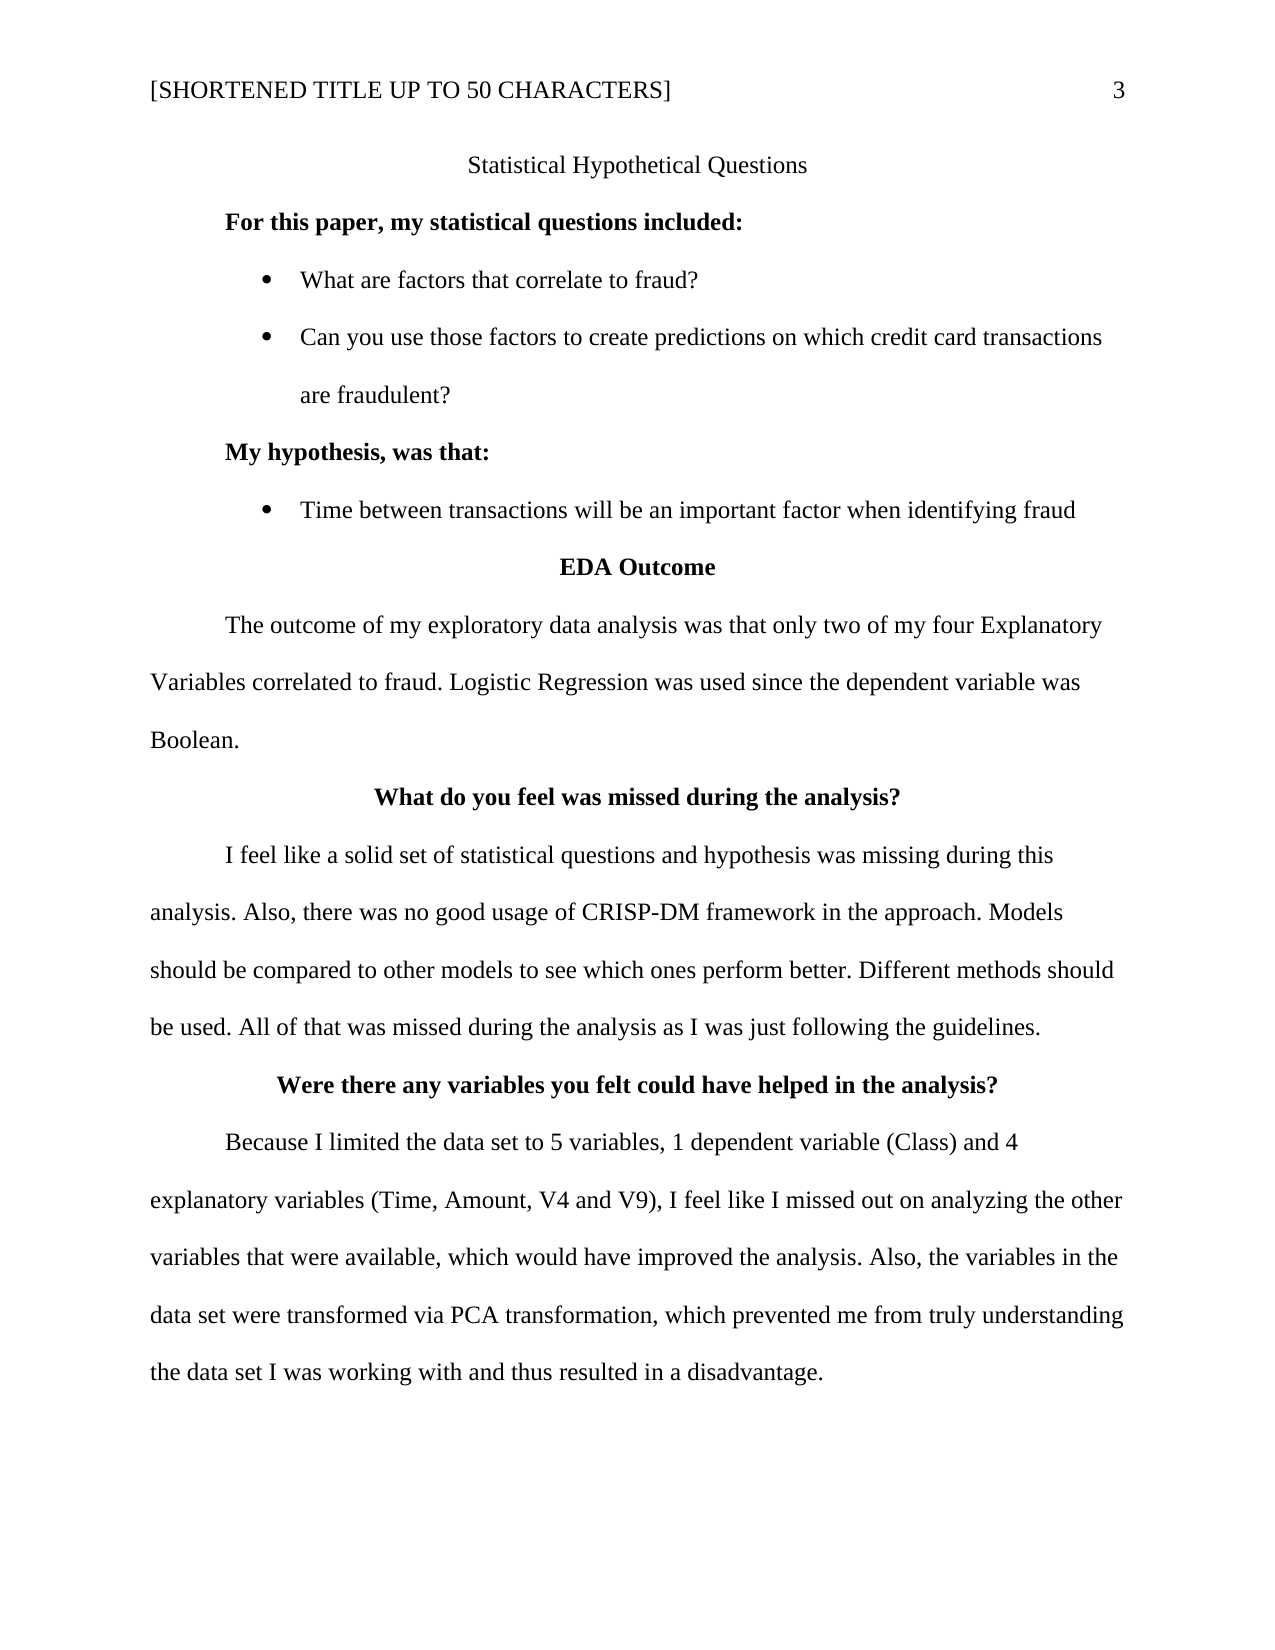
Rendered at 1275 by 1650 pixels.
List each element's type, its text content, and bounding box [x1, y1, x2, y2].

subtitle What do you feel was missed during the analysis? [150, 782, 1125, 811]
text For this paper, my statistical questions included: [150, 207, 1125, 236]
list What are factors that correlate to fraud? [262, 265, 1125, 294]
list Time between transactions will be an important factor when identifying fraud [262, 495, 1125, 524]
text The outcome of my exploratory data analysis was that only two of my four Explanatory Variables correlated to fraud. Logistic Regression was used since the dependent variable was Boolean. [150, 610, 1125, 754]
text Because I limited the data set to 5 variables, 1 dependent variable (Class) and 4 explanatory variables (Time, Amount, V4 and V9), I feel like I missed out on analyzing the other variables that were available, which would have improved the analysis. Also, the variables in the data set were transformed via PCA transformation, which prevented me from truly understanding the data set I was working with and thus resulted in a disadvantage. [150, 1127, 1125, 1386]
title Statistical Hypothetical Questions [150, 150, 1125, 179]
text I feel like a solid set of statistical questions and hypothesis was missing during this analysis. Also, there was no good usage of CRISP-DM framework in the approach. Models should be compared to other models to see which ones perform better. Different methods should be used. All of that was missed during the analysis as I was just following the guidelines. [150, 840, 1125, 1041]
list Can you use those factors to create predictions on which credit card transactions are fraudulent? [262, 322, 1125, 409]
subtitle Were there any variables you felt could have helped in the analysis? [150, 1070, 1125, 1099]
subtitle EDA Outcome [150, 552, 1125, 581]
text My hypothesis, was that: [150, 437, 1125, 466]
